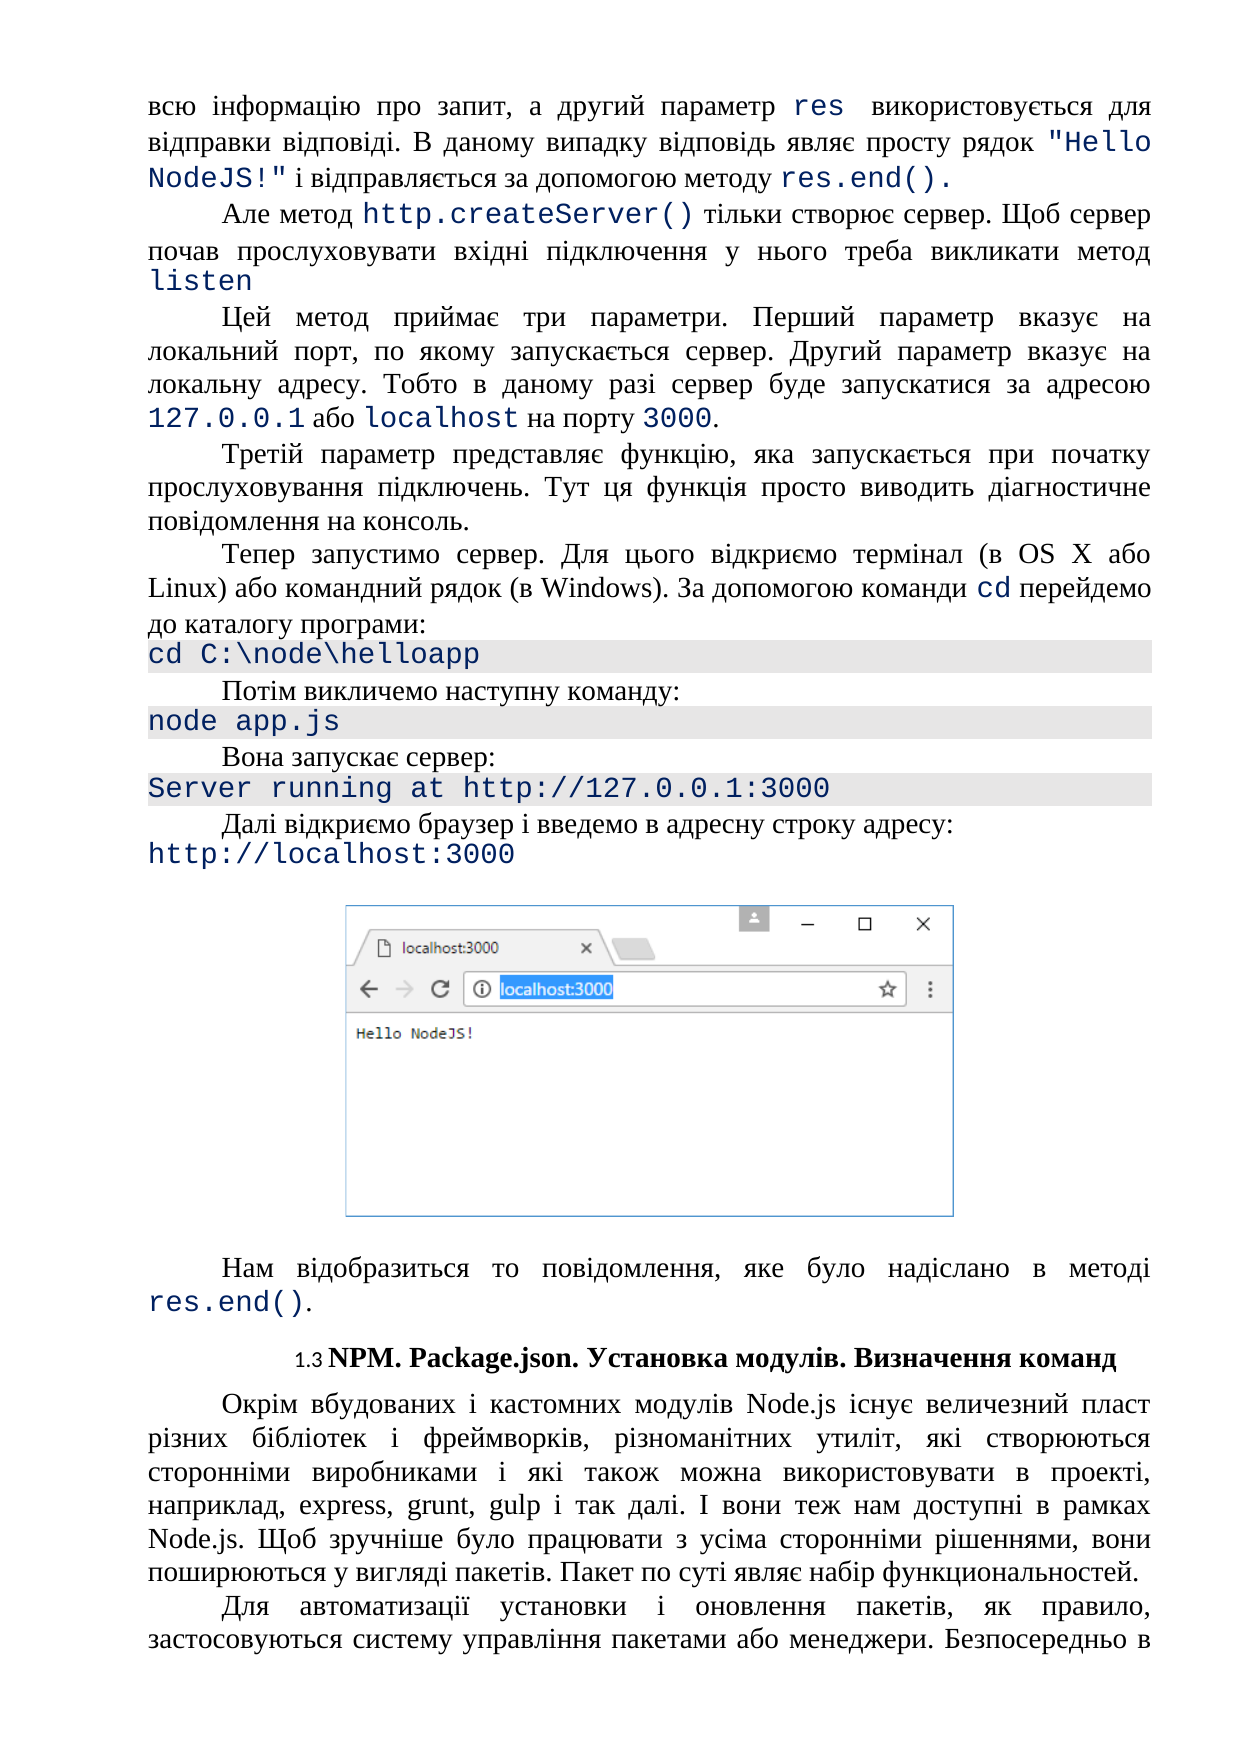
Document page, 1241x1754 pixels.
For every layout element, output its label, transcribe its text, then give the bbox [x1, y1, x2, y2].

text Server running at http://127.0.0.1:3000 [148, 773, 1152, 806]
text Цей метод приймає три параметри. Перший параметр вказує на локальний порт, по якому запускається сервер. Другий параметр вказує на локальну адресу. Тобто в даному разі сервер буде запускатися за адресою 127.0.0.1 або localhost на порту 3000. [148, 299, 1152, 436]
text Але метод http.createServer() тільки створює сервер. Щоб сервер почав прослуховувати вхідні підключення у нього треба викликати метод listen [148, 197, 1152, 299]
picture [345, 905, 954, 1217]
text node app.js [148, 706, 1152, 739]
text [148, 1588, 1152, 1655]
text Далі відкриємо браузер і введемо в адресну строку адресу: [148, 806, 1152, 839]
text Потім викличемо наступну команду: [148, 673, 1152, 706]
text Нам відобразиться то повідомлення, яке було надіслано в методі res.end(). [148, 1250, 1152, 1320]
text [148, 88, 1152, 197]
text http://localhost:3000 [148, 839, 1152, 872]
text Вона запускає сервер: [148, 739, 1152, 773]
text NPM. Package.json. Установка модулів. Визначення команд [259, 1341, 1152, 1374]
text Третій параметр представляє функцію, яка запускається при початку прослуховування підключень. Тут ця функція просто виводить діагностичне повідомлення на консоль. [148, 436, 1152, 537]
text Тепер запустимо сервер. Для цього відкриємо термінал (в OS X або Linux) або командний рядок (в Windows). За допомогою команди cd перейдемо до каталогу програми: [148, 537, 1152, 640]
text Окрім вбудованих і кастомних модулів Node.js існує величезний пласт різних бібліотек і фреймворків, різноманітних утиліт, які створюються сторонніми виробниками і які також можна використовувати в проекті, наприклад, express, grunt, gulp і так далі. І вони теж нам доступні в рамках Node.js. Щоб зручніше було працювати з усіма сторонніми рішеннями, вони поширюються у вигляді пакетів. Пакет по суті являє набір функциональностей. [148, 1387, 1152, 1588]
text cd C:\node\helloapp [148, 640, 1152, 673]
